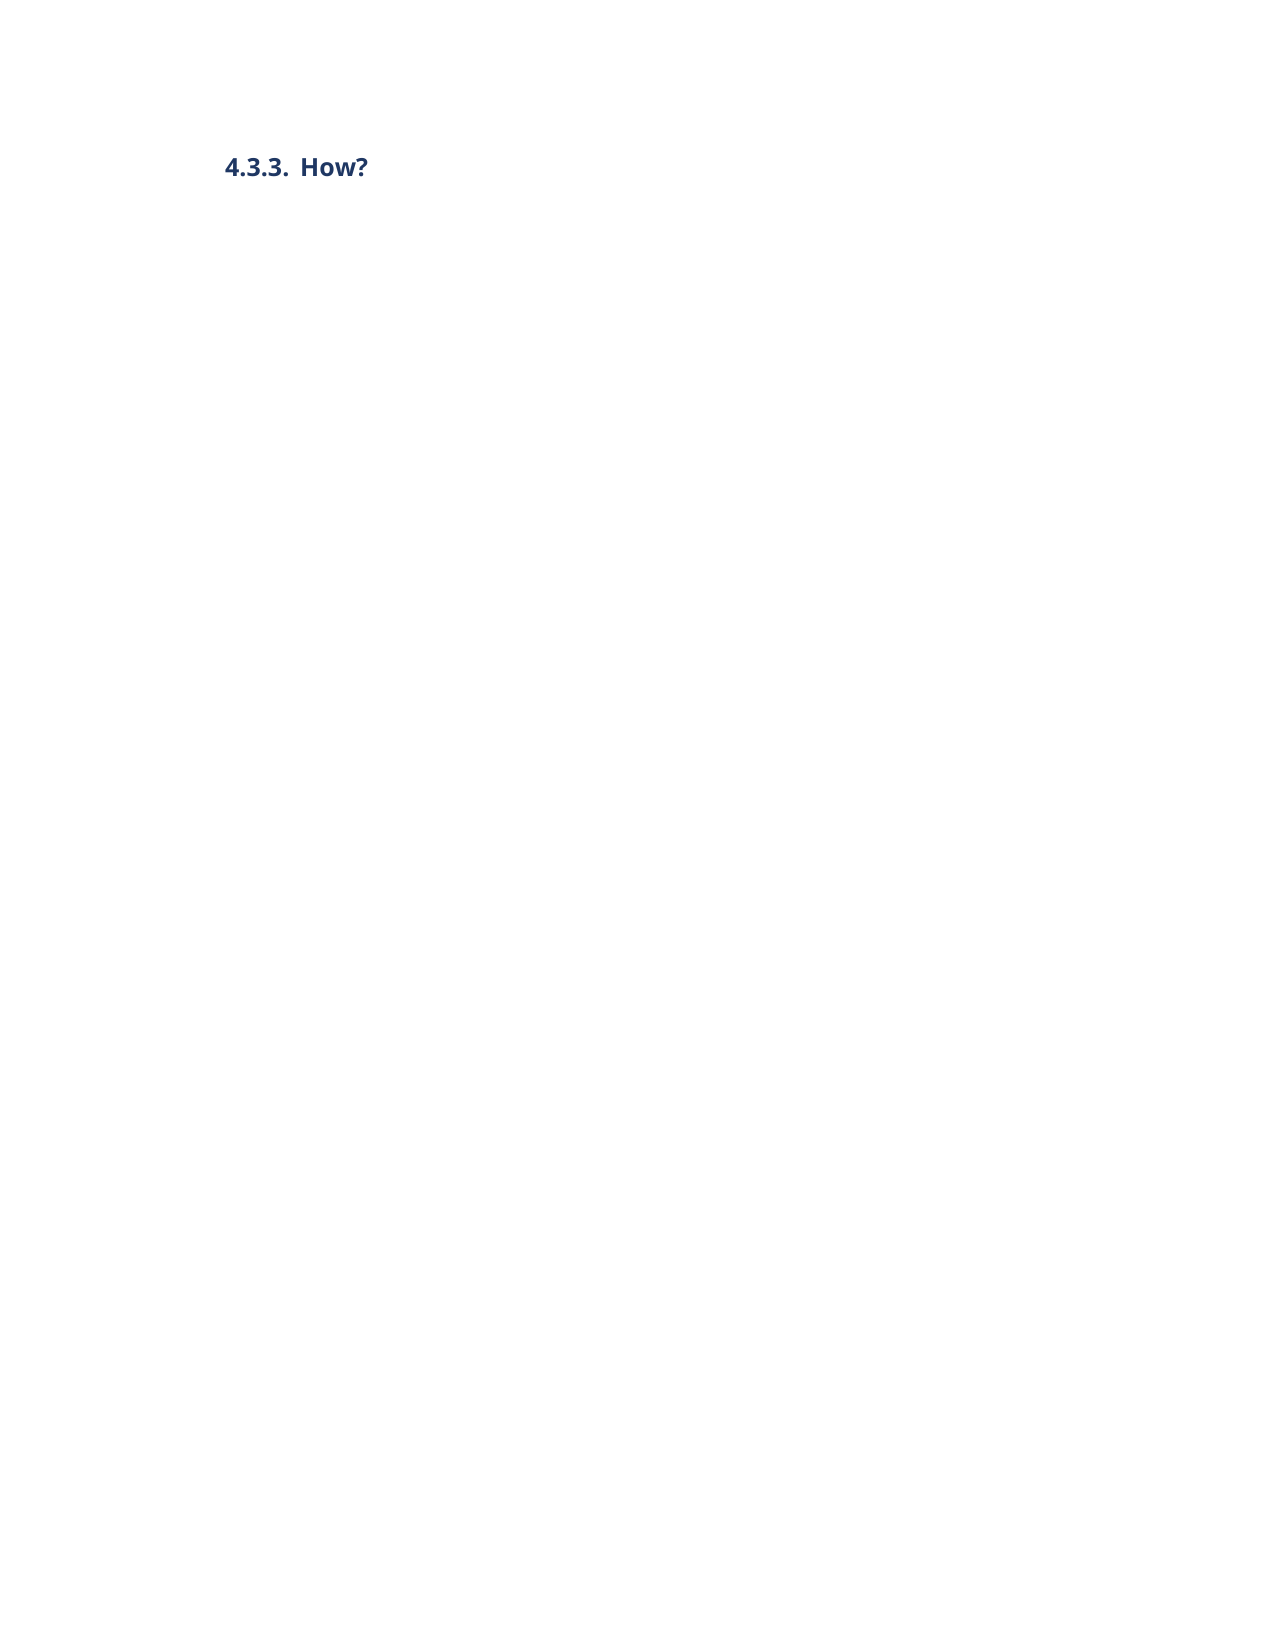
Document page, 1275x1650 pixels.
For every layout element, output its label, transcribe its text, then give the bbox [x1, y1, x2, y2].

subtitle How? [225, 150, 1125, 184]
